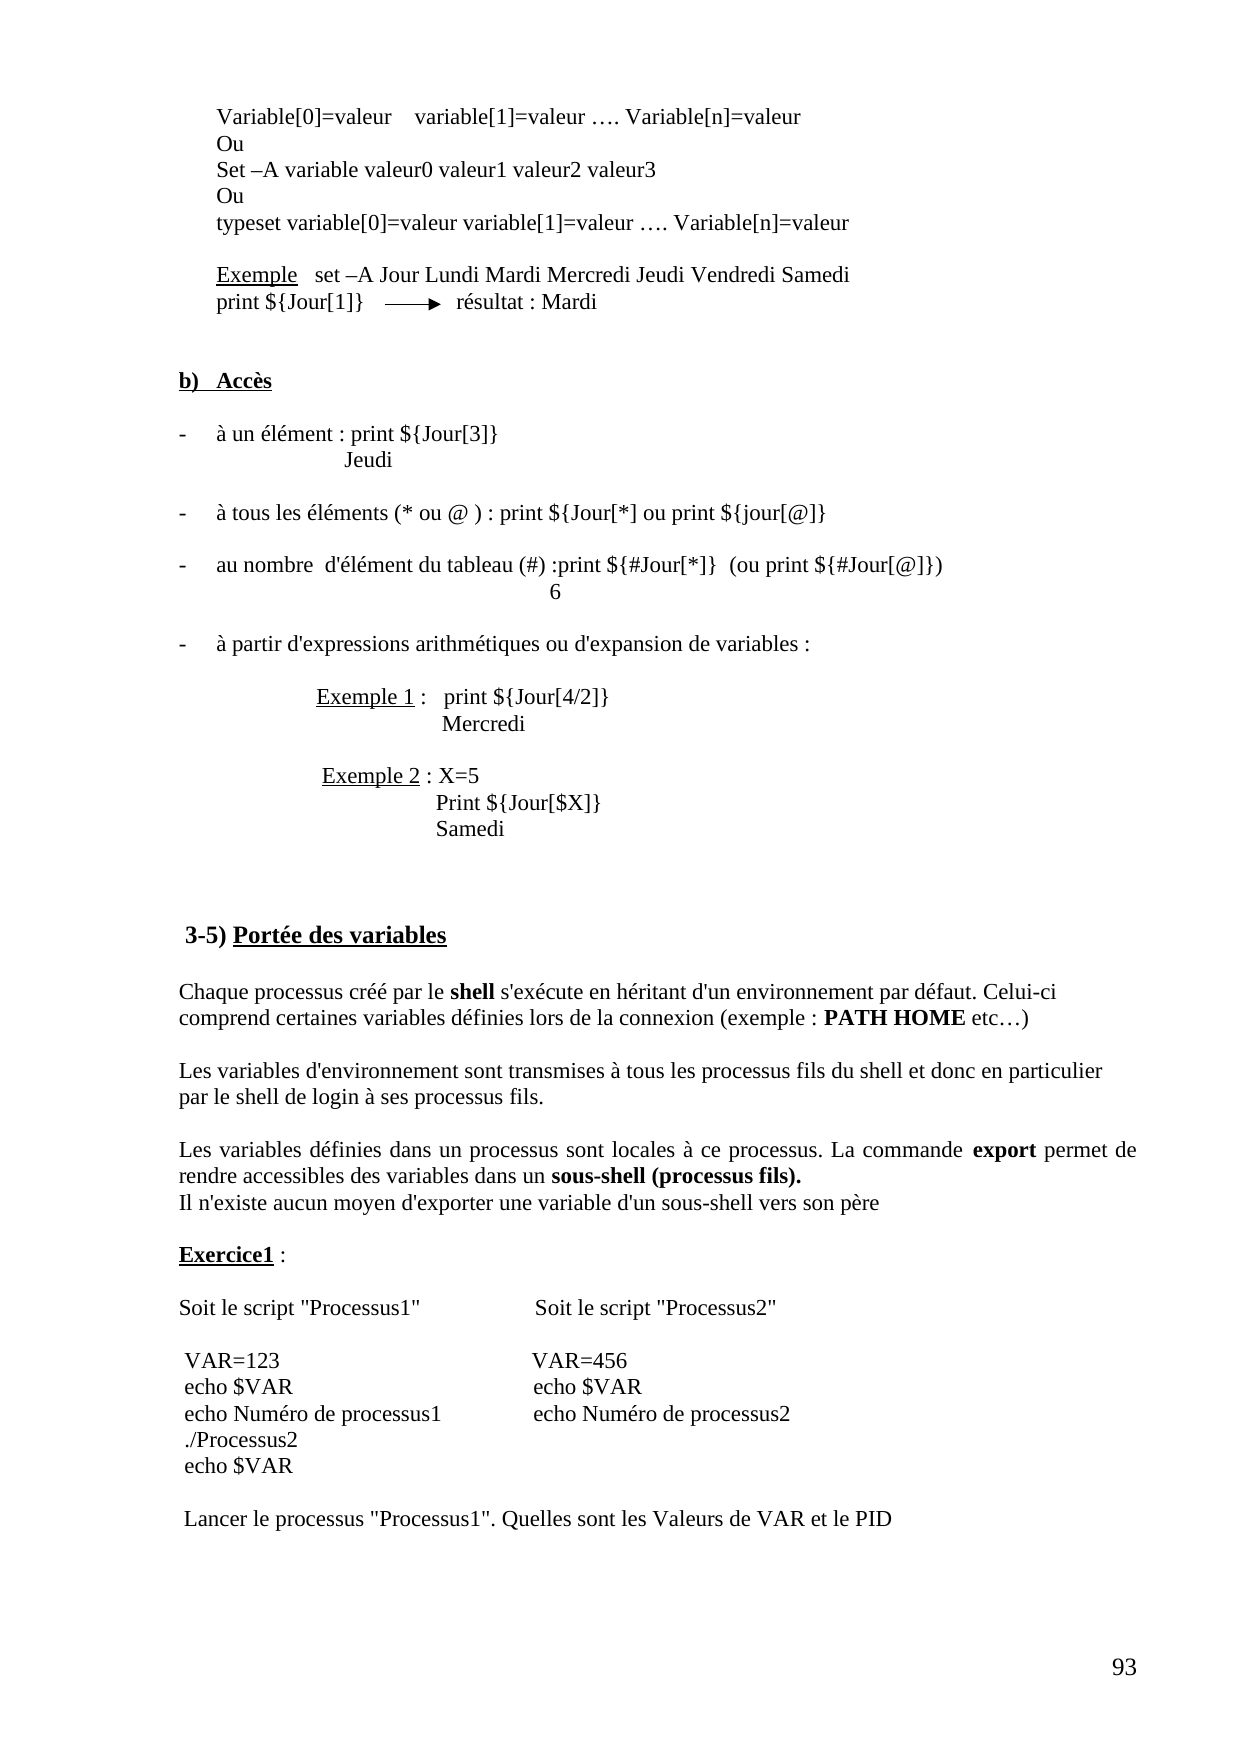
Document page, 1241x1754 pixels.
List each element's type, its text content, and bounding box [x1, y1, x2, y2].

list à partir d'expressions arithmétiques ou d'expansion de variables : [178, 631, 1137, 657]
text VAR=123 VAR=456 [178, 1347, 1137, 1373]
text Les variables d'environnement sont transmises à tous les processus fils du shell et donc en particulier par le shell de login à ses processus fils. [178, 1057, 1137, 1110]
list à tous les éléments (* ou @ ) : print ${Jour[*] ou print ${jour[@]} [178, 499, 1137, 525]
text Ou [216, 130, 1137, 156]
text Lancer le processus "Processus1". Quelles sont les Valeurs de VAR et le PID [103, 1505, 1137, 1531]
text Exemple set –A Jour Lundi Mardi Mercredi Jeudi Vendredi Samedi [216, 262, 1137, 288]
text Set –A variable valeur0 valeur1 valeur2 valeur3 [216, 156, 1137, 182]
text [178, 1399, 1137, 1426]
text echo $VAR [178, 1452, 1137, 1479]
text Print ${Jour[$X]} [178, 789, 1137, 815]
list à un élément : print ${Jour[3]} [178, 420, 1137, 446]
text print ${Jour[1]} résultat : Mardi [216, 288, 1137, 314]
text Mercredi [178, 709, 1137, 736]
text Exemple 1 : print ${Jour[4/2]} [178, 683, 1137, 709]
text typeset variable[0]=valeur variable[1]=valeur …. Variable[n]=valeur [216, 209, 1137, 235]
text Les variables définies dans un processus sont locales à ce processus. La commande export permet de rendre accessibles des variables dans un sous-shell (processus fils). [178, 1136, 1137, 1189]
text Chaque processus créé par le shell s'exécute en héritant d'un environnement par défaut. Celui-ci comprend certaines variables définies lors de la connexion (exemple : PATH HOME etc…) [178, 978, 1137, 1031]
text Exercice1 : [178, 1241, 1137, 1268]
text ./Processus2 [178, 1426, 1137, 1452]
text Soit le script "Processus1" Soit le script "Processus2" [178, 1294, 1137, 1321]
text Variable[0]=valeur variable[1]=valeur …. Variable[n]=valeur [216, 103, 1137, 130]
text 6 [103, 578, 1137, 604]
list au nombre d'élément du tableau (#) :print ${#Jour[*]} (ou print ${#Jour[@]}) [178, 551, 1137, 578]
text Jeudi [178, 446, 1137, 472]
text echo $VAR echo $VAR [178, 1373, 1137, 1399]
text Il n'existe aucun moyen d'exporter une variable d'un sous-shell vers son père [178, 1189, 1137, 1215]
text Exemple 2 : X=5 [178, 762, 1137, 789]
text 3-5) Portée des variables [160, 920, 1137, 949]
list Accès [178, 367, 1137, 393]
text Ou [216, 182, 1137, 209]
text Samedi [178, 815, 1137, 841]
